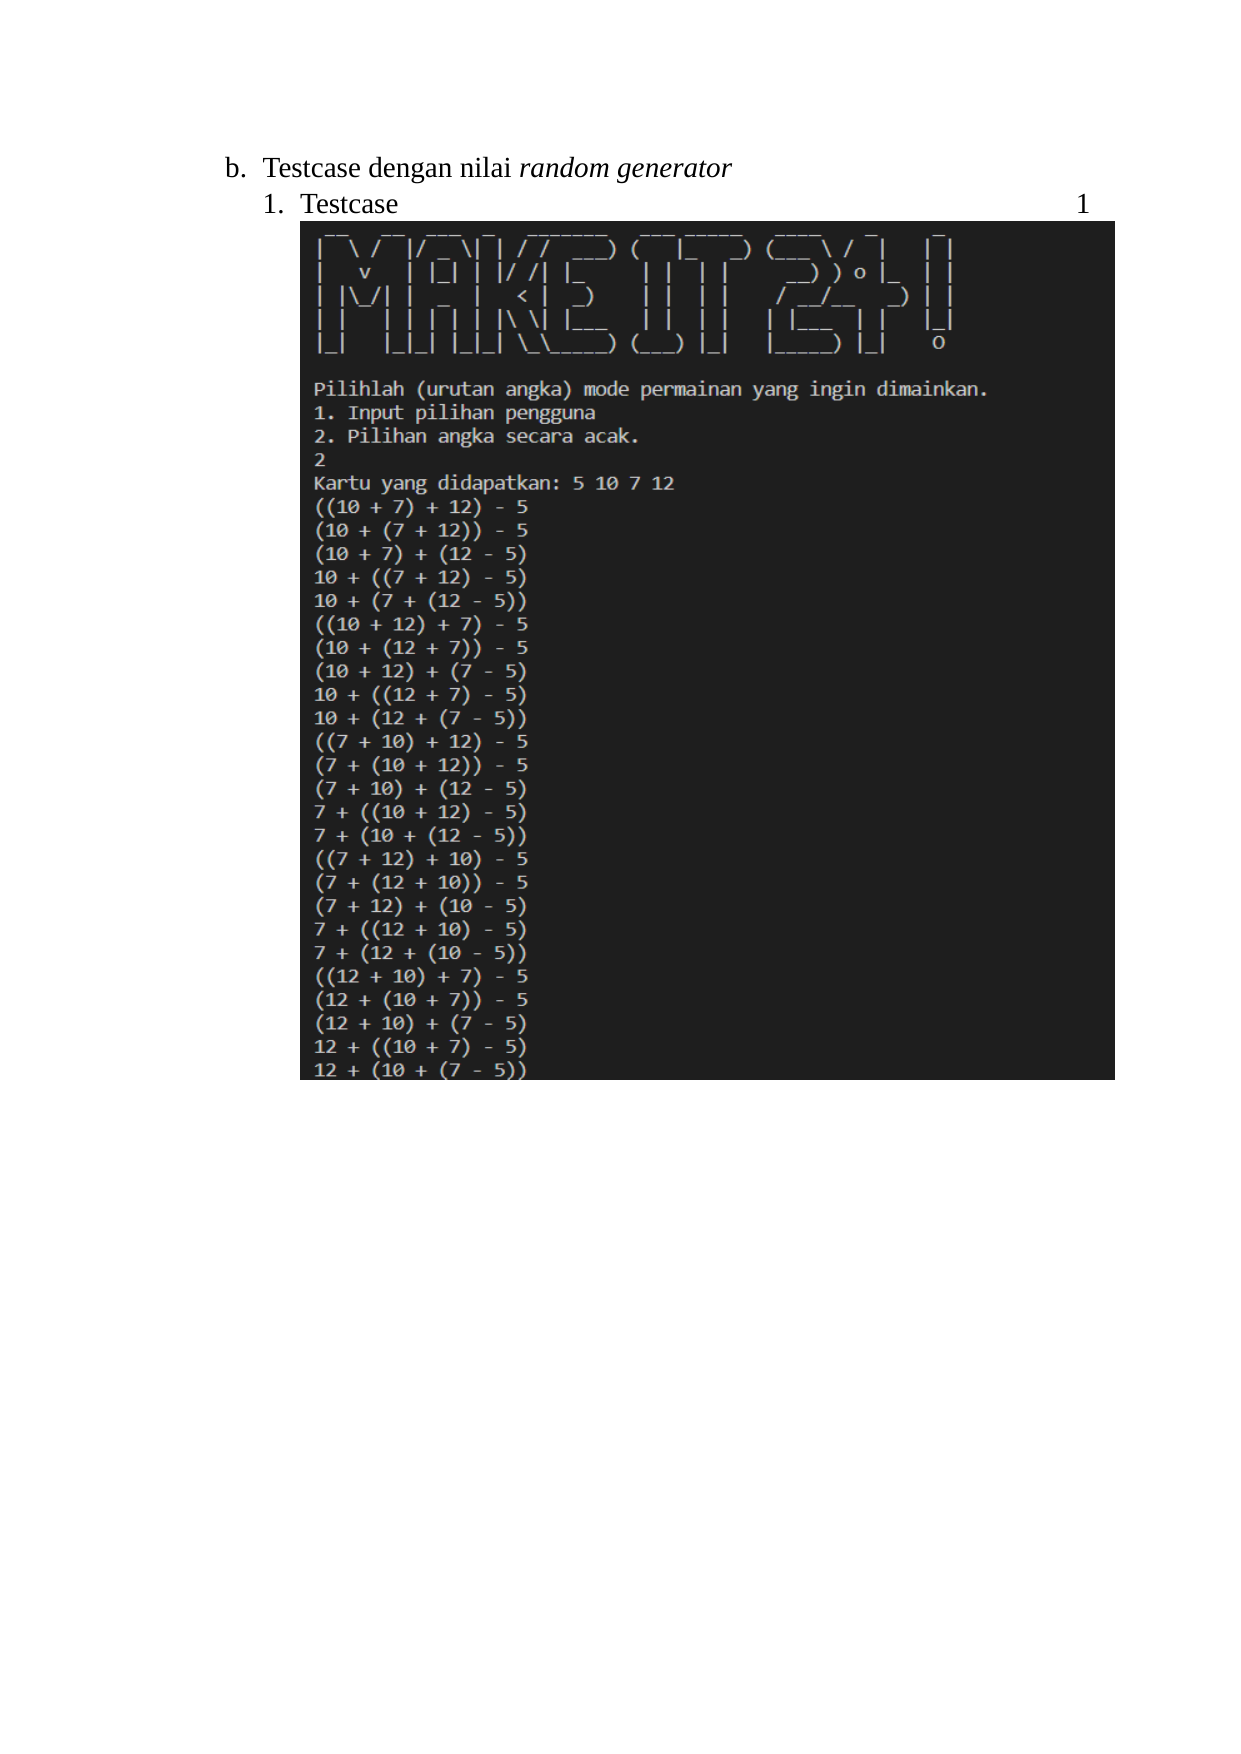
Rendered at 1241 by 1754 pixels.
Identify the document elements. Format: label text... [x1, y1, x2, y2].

list Testcase dengan nilai random generator [225, 150, 1090, 183]
picture [300, 221, 1115, 1080]
